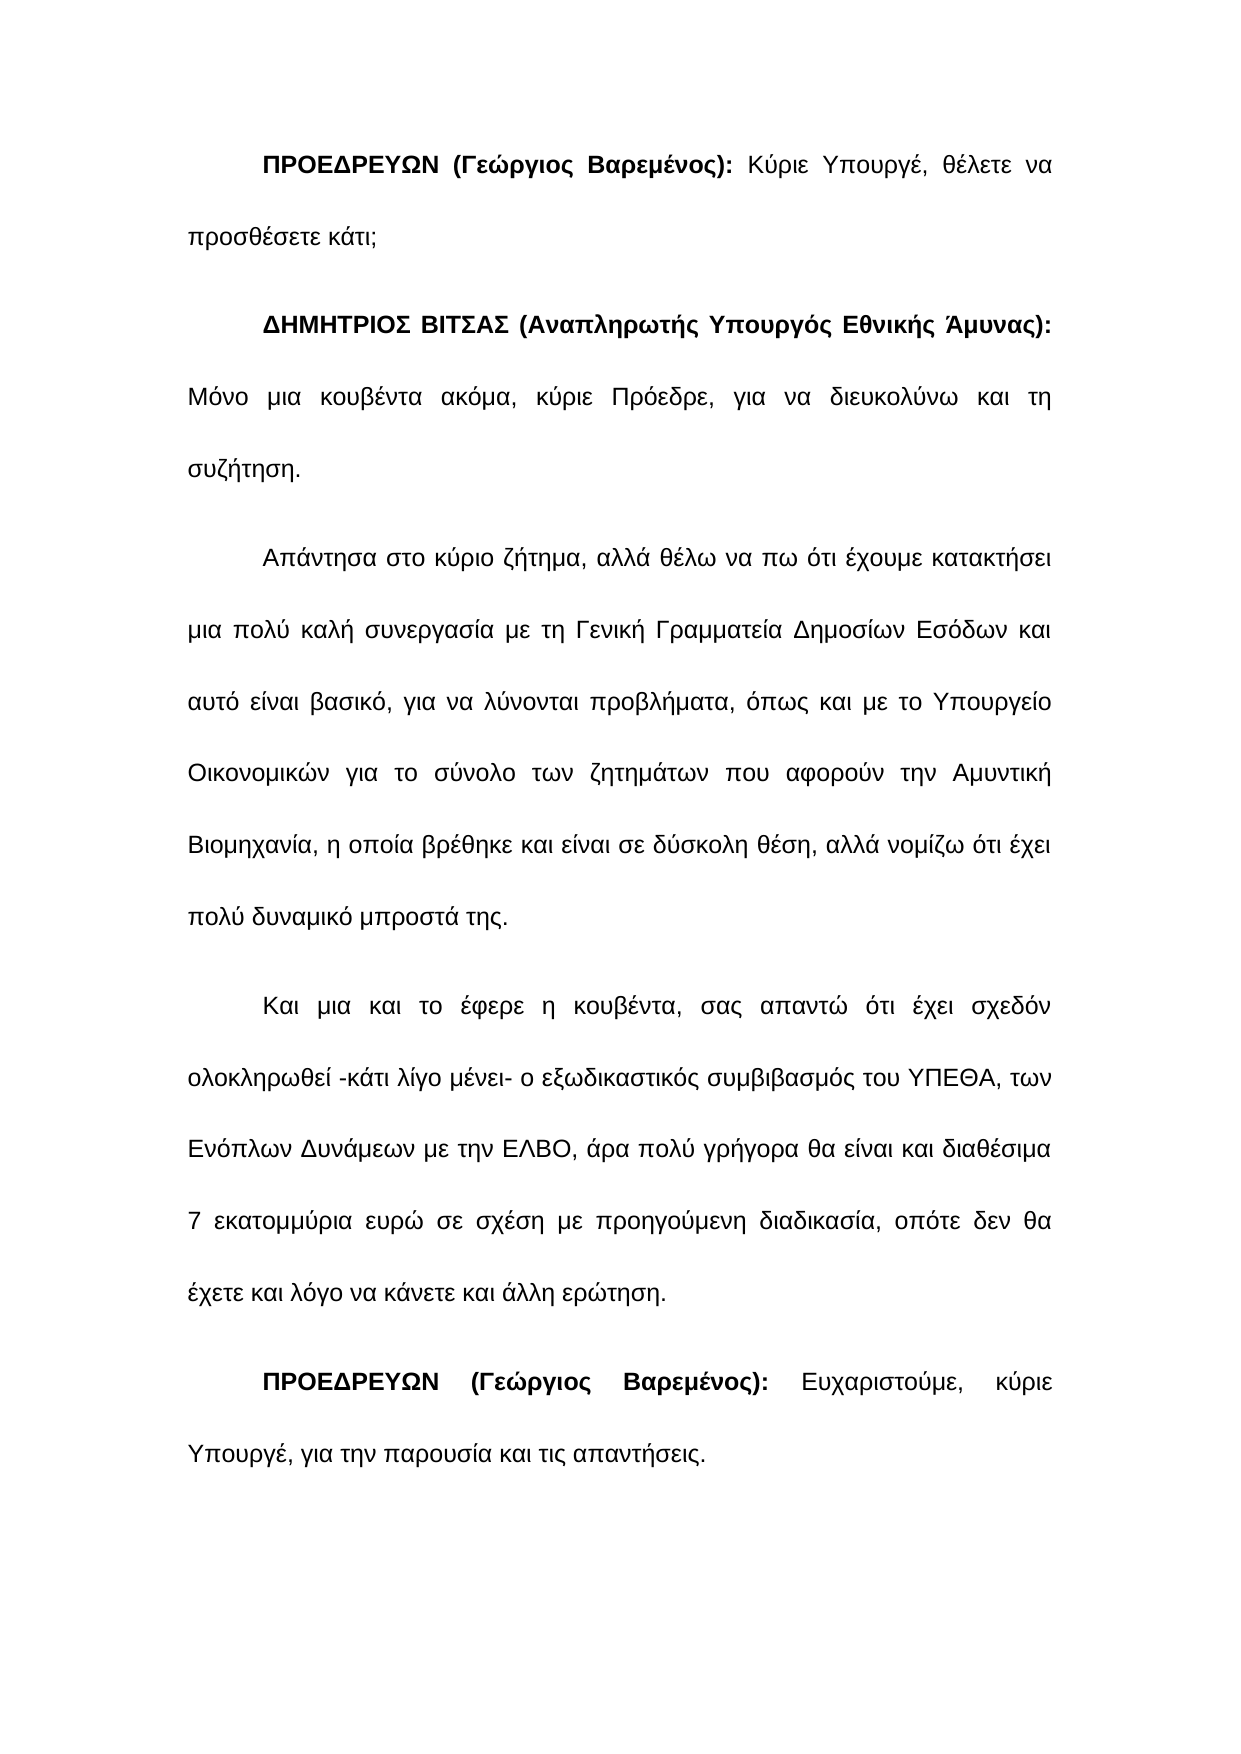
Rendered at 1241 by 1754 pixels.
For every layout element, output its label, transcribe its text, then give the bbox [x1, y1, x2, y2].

text Απάντησα στο κύριο ζήτημα, αλλά θέλω να πω ότι έχουμε κατακτήσει μια πολύ καλή συνεργασία με τη Γενική Γραμματεία Δημοσίων Εσόδων και αυτό είναι βασικό, για να λύνονται προβλήματα, όπως και με το Υπουργείο Οικονομικών για το σύνολο των ζητημάτων που αφορούν την Αμυντική Βιομηχανία, η οποία βρέθηκε και είναι σε δύσκολη θέση, αλλά νομίζω ότι έχει πολύ δυναμικό μπροστά της. [187, 543, 1053, 931]
text Και μια και το έφερε η κουβέντα, σας απαντώ ότι έχει σχεδόν ολοκληρωθεί -κάτι λίγο μένει- ο εξωδικαστικός συμβιβασμός του ΥΠΕΘΑ, των Ενόπλων Δυνάμεων με την ΕΛΒΟ, άρα πολύ γρήγορα θα είναι και διαθέσιμα 7 εκατομμύρια ευρώ σε σχέση με προηγούμενη διαδικασία, οπότε δεν θα έχετε και λόγο να κάνετε και άλλη ερώτηση. [187, 991, 1053, 1307]
text ΠΡΟΕΔΡΕΥΩΝ (Γεώργιος Βαρεμένος): Ευχαριστούμε, κύριε Υπουργέ, για την παρουσία και τις απαντήσεις. [187, 1367, 1053, 1467]
text ΔΗΜΗΤΡΙΟΣ ΒΙΤΣΑΣ (Αναπληρωτής Υπουργός Εθνικής Άμυνας): Μόνο μια κουβέντα ακόμα, κύριε Πρόεδρε, για να διευκολύνω και τη συζήτηση. [187, 310, 1053, 483]
text ΠΡΟΕΔΡΕΥΩΝ (Γεώργιος Βαρεμένος): Κύριε Υπουργέ, θέλετε να προσθέσετε κάτι; [187, 150, 1053, 251]
